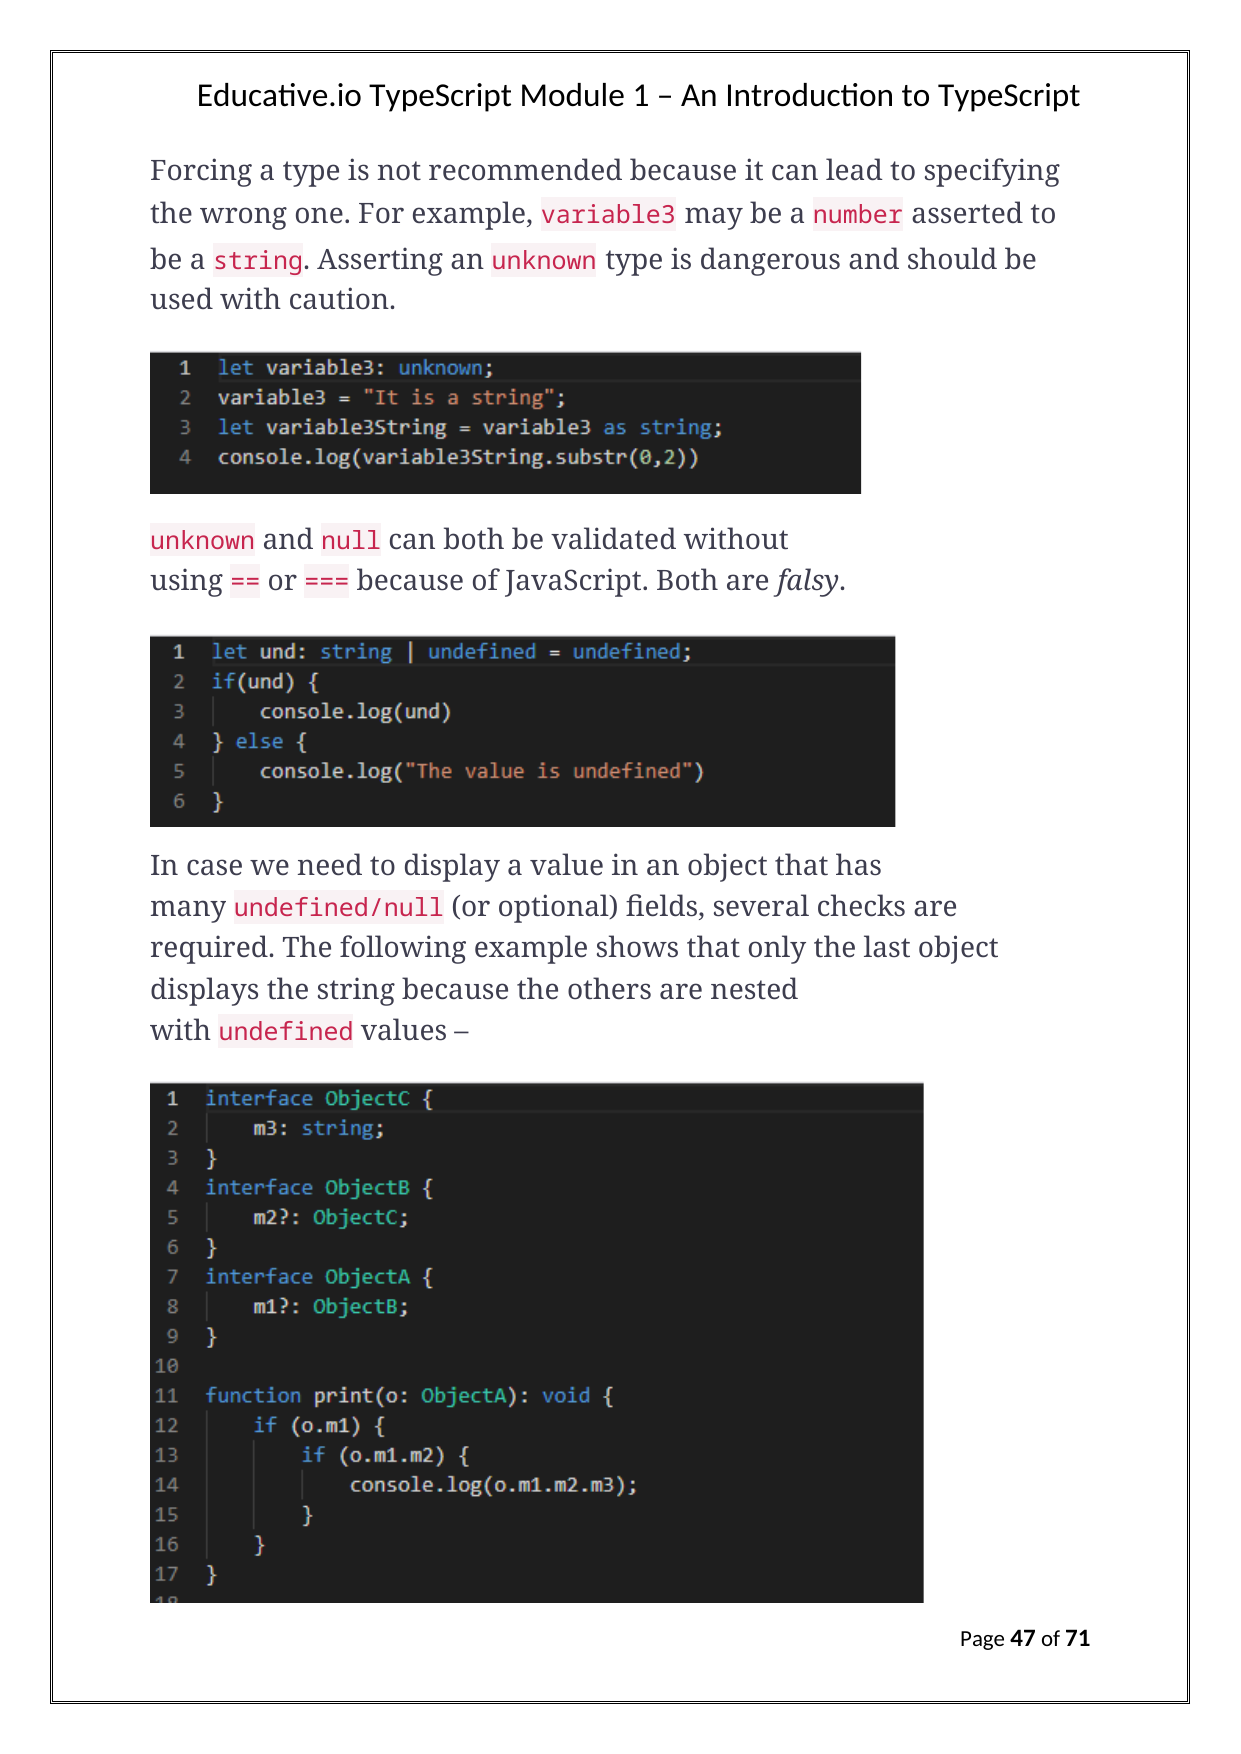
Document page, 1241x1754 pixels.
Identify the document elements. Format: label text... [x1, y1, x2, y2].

picture [150, 342, 862, 494]
picture [150, 618, 896, 827]
text Forcing a type is not recommended because it can lead to specifying the wrong one. For example, variable3 may be a number asserted to be a string. Asserting an unknown type is dangerous and should be used with caution. [150, 150, 1090, 317]
text unknown and null can both be validated without using == or === because of JavaScript. Both are falsy. [150, 519, 1090, 599]
text In case we need to display a value in an object that has many undefined/null (or optional) fields, several checks are required. The following example shows that only the last object displays the string because the others are nested with undefined values – [150, 845, 1090, 1049]
picture [150, 1068, 924, 1603]
